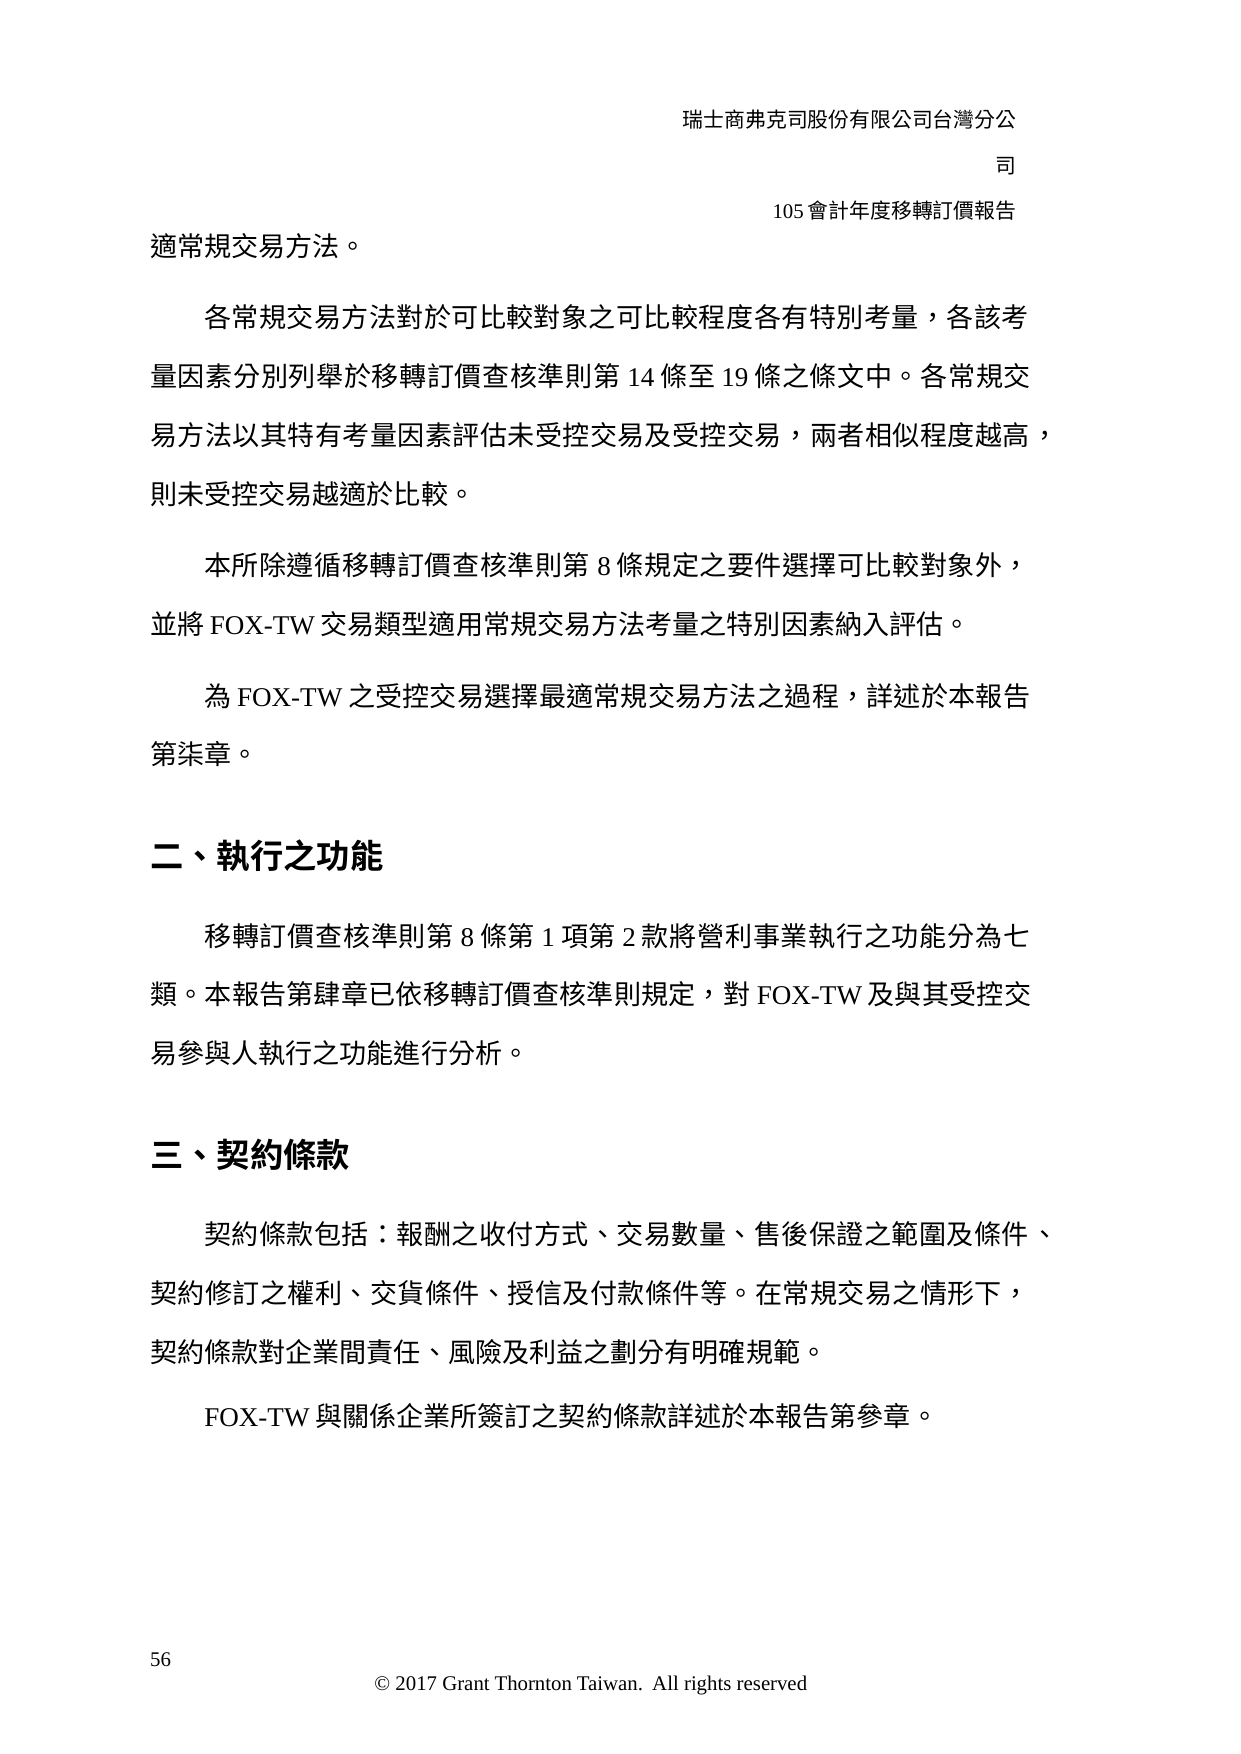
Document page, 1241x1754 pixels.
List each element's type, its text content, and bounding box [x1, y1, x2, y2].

text 各常規交易方法對於可比較對象之可比較程度各有特別考量，各該考量因素分別列舉於移轉訂價查核準則第14條至19條之條文中。各常規交易方法以其特有考量因素評估未受控交易及受控交易，兩者相似程度越高，則未受控交易越適於比較。 [150, 296, 1031, 512]
subtitle 二、執行之功能 [150, 830, 1031, 878]
text 移轉訂價查核準則第8條第1項第2款將營利事業執行之功能分為七類。本報告第肆章已依移轉訂價查核準則規定，對FOX-TW及與其受控交易參與人執行之功能進行分析。 [150, 914, 1031, 1071]
subtitle 三、契約條款 [150, 1128, 1031, 1177]
text 本所除遵循移轉訂價查核準則第8條規定之要件選擇可比較對象外，並將FOX-TW交易類型適用常規交易方法考量之特別因素納入評估。 [150, 544, 1031, 642]
text FOX-TW與關係企業所簽訂之契約條款詳述於本報告第參章。 [150, 1395, 1031, 1434]
text 為FOX-TW之受控交易選擇最適常規交易方法之過程，詳述於本報告第柒章。 [150, 674, 1031, 773]
text 契約條款包括：報酬之收付方式、交易數量、售後保證之範圍及條件、契約修訂之權利、交貨條件、授信及付款條件等。在常規交易之情形下，契約條款對企業間責任、風險及利益之劃分有明確規範。 [150, 1213, 1031, 1370]
